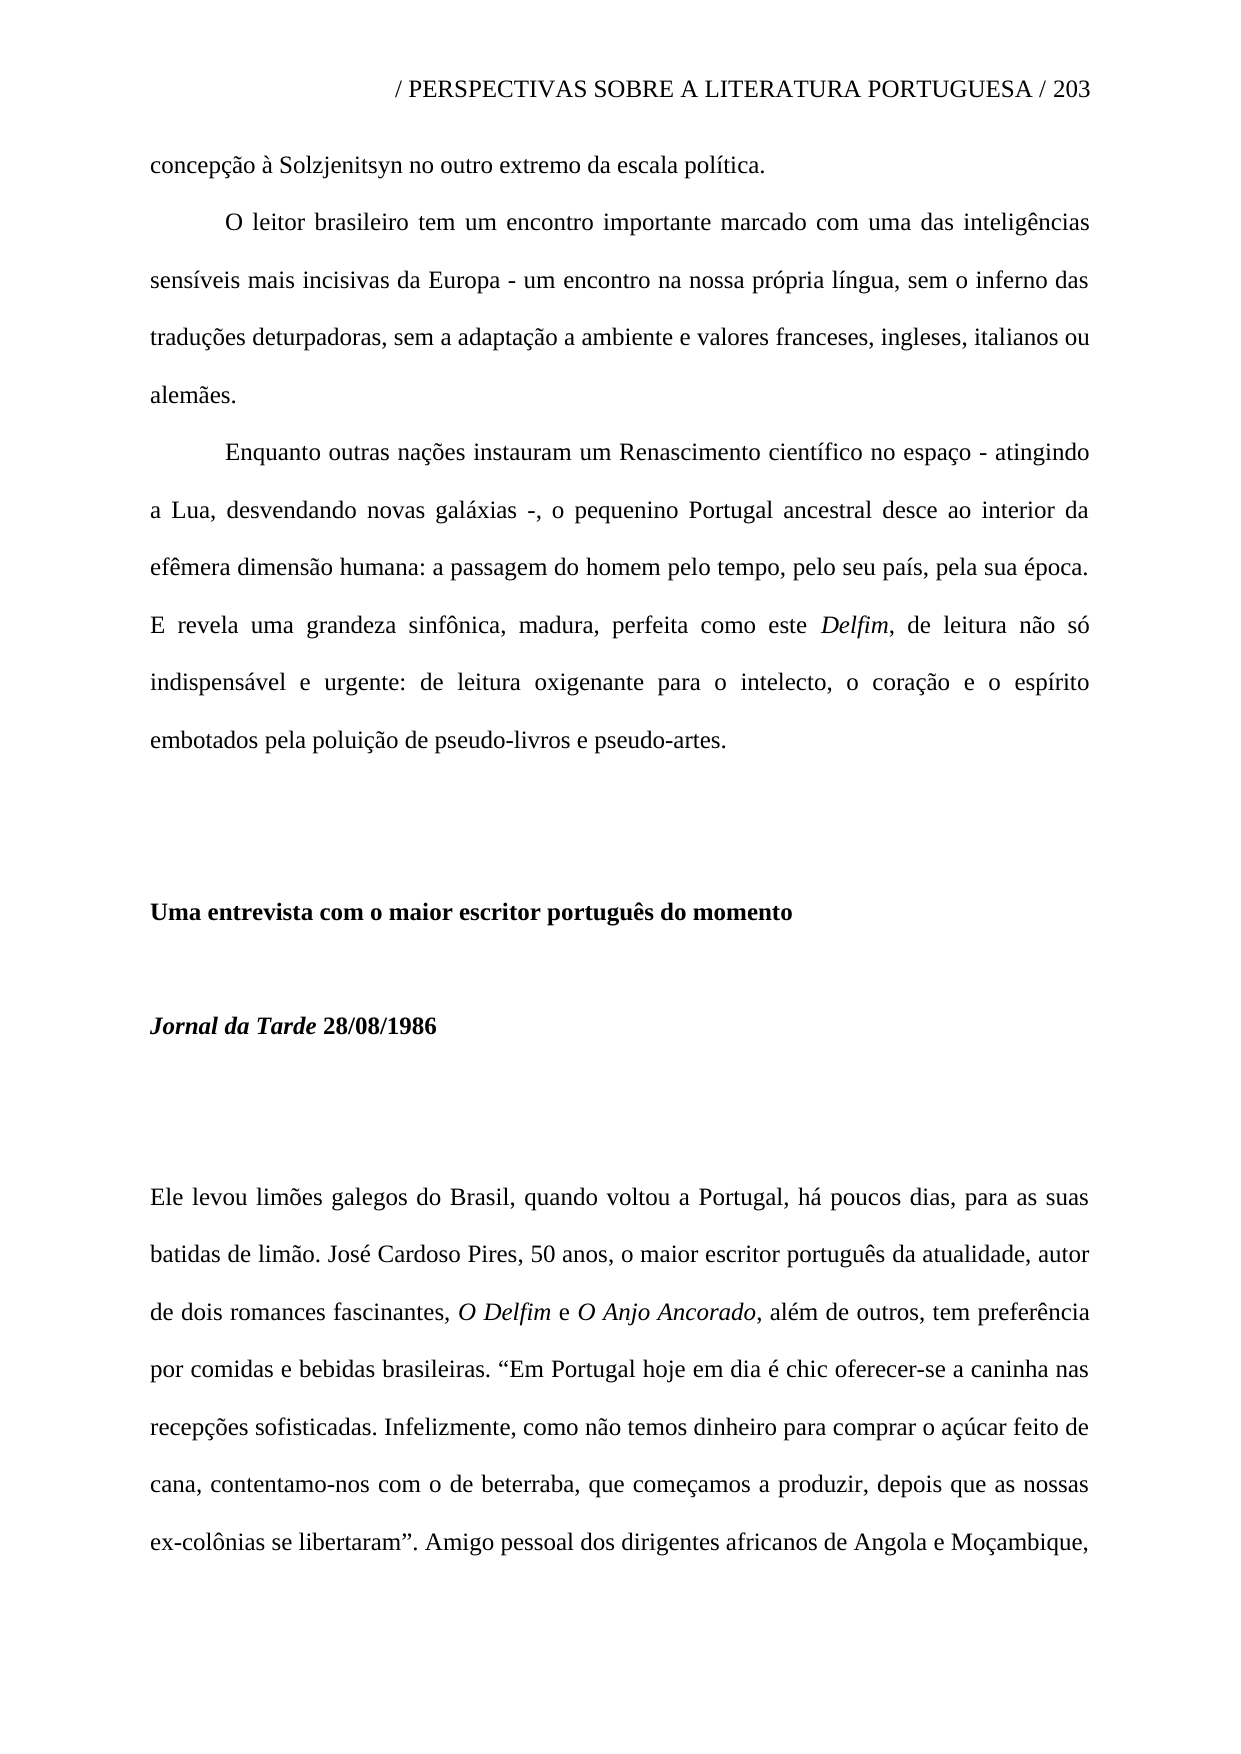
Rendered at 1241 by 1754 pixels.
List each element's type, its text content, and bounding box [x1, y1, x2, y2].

text O leitor brasileiro tem um encontro importante marcado com uma das inteligências sensíveis mais incisivas da Europa - um encontro na nossa própria língua, sem o inferno das traduções deturpadoras, sem a adaptação a ambiente e valores franceses, ingleses, italianos ou alemães. [150, 207, 1090, 409]
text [150, 150, 1090, 179]
text Enquanto outras nações instauram um Renascimento científico no espaço - atingindo a Lua, desvendando novas galáxias -, o pequenino Portugal ancestral desce ao interior da efêmera dimensão humana: a passagem do homem pelo tempo, pelo seu país, pela sua época. E revela uma grandeza sinfônica, madura, perfeita como este Delfim, de leitura não só indispensável e urgente: de leitura oxigenante para o intelecto, o coração e o espírito embotados pela poluição de pseudo-livros e pseudo-artes. [150, 437, 1090, 754]
text Uma entrevista com o maior escritor português do momento [150, 897, 1090, 925]
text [150, 1182, 1090, 1555]
text Jornal da Tarde 28/08/1986 [150, 1011, 1090, 1039]
